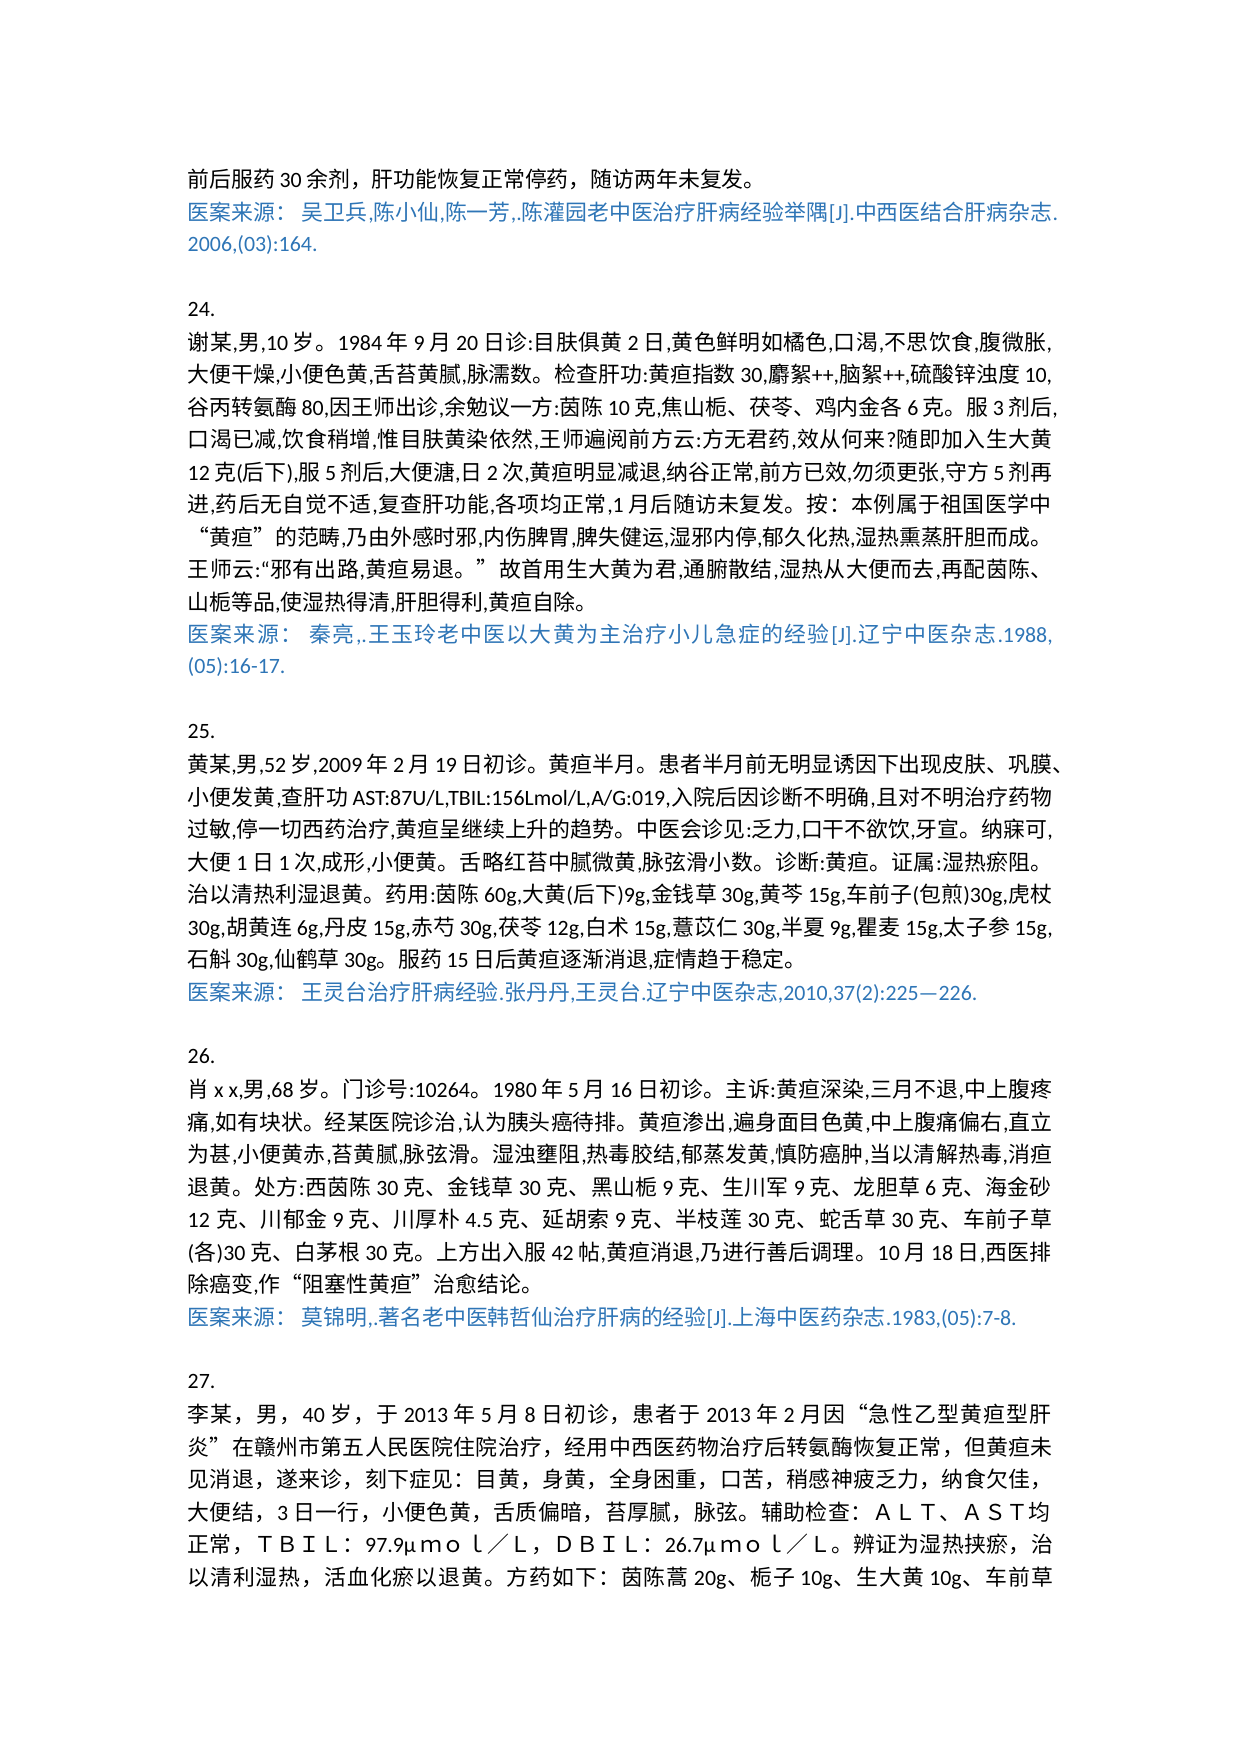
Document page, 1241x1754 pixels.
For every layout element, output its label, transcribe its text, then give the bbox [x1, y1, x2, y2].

text 26. [187, 1039, 1053, 1072]
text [187, 162, 1053, 194]
text 医案来源： 王灵台治疗肝病经验.张丹丹,王灵台.辽宁中医杂志,2010,37(2):225—226. [187, 974, 1053, 1007]
text 医案来源： 秦亮,.王玉玲老中医以大黄为主治疗小儿急症的经验[J].辽宁中医杂志.1988,(05):16-17. [187, 617, 1053, 682]
text 黄某,男,52岁,2009年2月19日初诊。黄疸半月。患者半月前无明显诱因下出现皮肤、巩膜、小便发黄,查肝功AST:87U/L,TBIL:156Lmol/L,A/G:019,入院后因诊断不明确,且对不明治疗药物过敏,停一切西药治疗,黄疸呈继续上升的趋势。中医会诊见:乏力,口干不欲饮,牙宣。纳寐可,大便1日1次,成形,小便黄。舌略红苔中腻微黄,脉弦滑小数。诊断:黄疸。证属:湿热瘀阻。治以清热利湿退黄。药用:茵陈60g,大黄(后下)9g,金钱草30g,黄芩15g,车前子(包煎)30g,虎杖30g,胡黄连6g,丹皮15g,赤芍30g,茯苓12g,白术15g,薏苡仁30g,半夏9g,瞿麦15g,太子参15g,石斛30g,仙鹤草30g。服药15日后黄疸逐渐消退,症情趋于稳定。 [187, 747, 1053, 974]
text 24. [187, 292, 1053, 324]
text 谢某,男,10岁。1984年9月20日诊:目肤俱黄2日,黄色鲜明如橘色,口渴,不思饮食,腹微胀,大便干燥,小便色黄,舌苔黄腻,脉濡数。检查肝功:黄疸指数30,麝絮++,脑絮++,硫酸锌浊度10,谷丙转氨酶80,因王师出诊,余勉议一方:茵陈10克,焦山栀、茯苓、鸡内金各6克。服3剂后,口渴已减,饮食稍增,惟目肤黄染依然,王师遍阅前方云:方无君药,效从何来?随即加入生大黄12克(后下),服5剂后,大便溏,日2次,黄疸明显减退,纳谷正常,前方已效,勿须更张,守方5剂再进,药后无自觉不适,复查肝功能,各项均正常,1月后随访未复发。按：本例属于祖国医学中“黄疸”的范畴,乃由外感时邪,内伤脾胃,脾失健运,湿邪内停,郁久化热,湿热熏蒸肝胆而成。王师云:“邪有出路,黄疸易退。”故首用生大黄为君,通腑散结,湿热从大便而去,再配茵陈、山栀等品,使湿热得清,肝胆得利,黄疸自除。 [187, 324, 1053, 617]
text 医案来源： 莫锦明,.著名老中医韩哲仙治疗肝病的经验[J].上海中医药杂志.1983,(05):7-8. [187, 1299, 1053, 1332]
text 27. [187, 1364, 1053, 1397]
text 25. [187, 714, 1053, 747]
text 肖x x,男,68岁。门诊号:10264。1980年5月16 日初诊。主诉:黄疸深染,三月不退,中上腹疼痛,如有块状。经某医院诊治,认为胰头癌待排。黄疸渗出,遍身面目色黄,中上腹痛偏右,直立为甚,小便黄赤,苔黄腻,脉弦滑。湿浊壅阻,热毒胶结,郁蒸发黄,慎防癌肿,当以清解热毒,消疸退黄。处方:西茵陈30克、金钱草30 克、黑山栀9克、生川军9克、龙胆草6克、海金砂12 克、川郁金9克、川厚朴4.5克、延胡索9克、半枝莲30克、蛇舌草30克、车前子草(各)30克、白茅根30克。上方出入服42帖,黄疸消退,乃进行善后调理。10月18日,西医排除癌变,作“阻塞性黄疸”治愈结论。 [187, 1072, 1053, 1299]
text 医案来源： 吴卫兵,陈小仙,陈一芳,.陈灌园老中医治疗肝病经验举隅[J].中西医结合肝病杂志.2006,(03):164. [187, 194, 1053, 259]
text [187, 1397, 1053, 1592]
